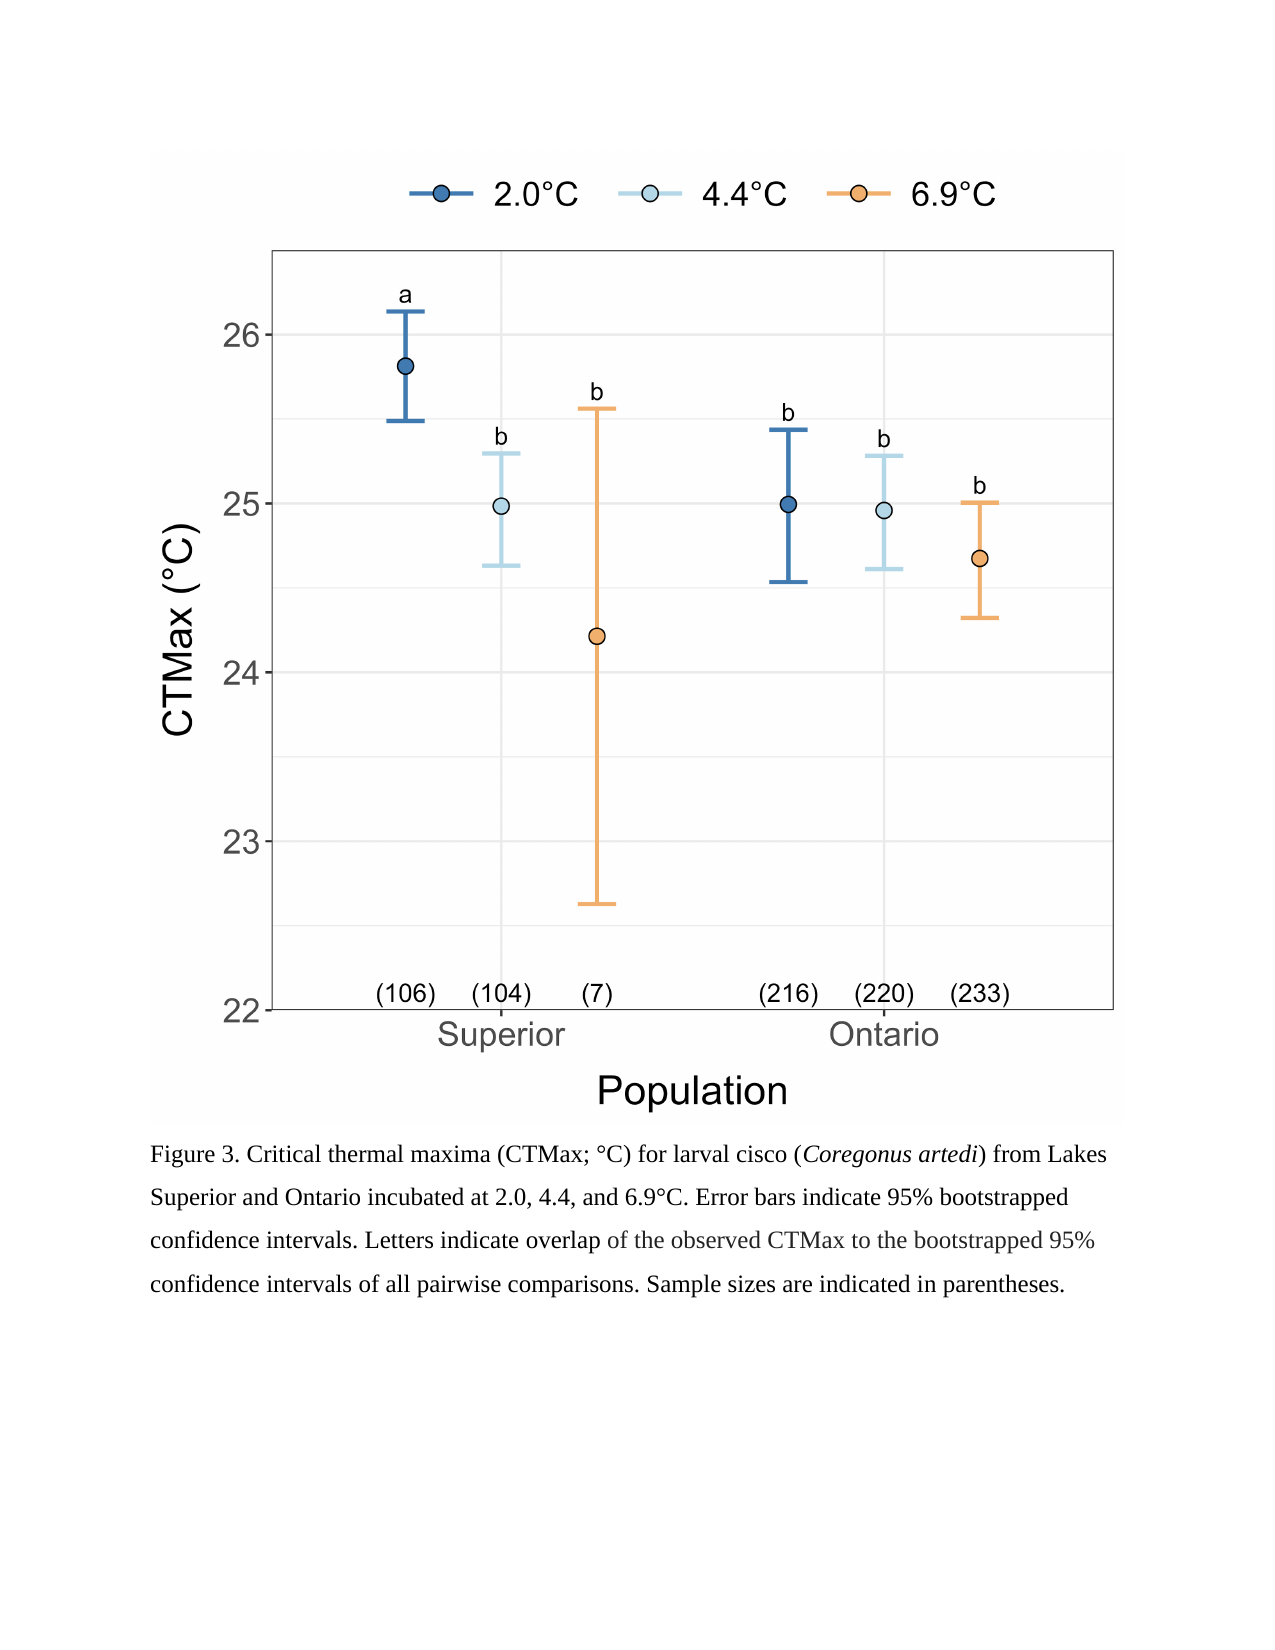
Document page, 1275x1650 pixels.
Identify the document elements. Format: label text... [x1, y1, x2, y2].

subtitle Figure 3. Critical thermal maxima (CTMax; °C) for larval cisco (Coregonus artedi) from Lakes Superior and Ontario incubated at 2.0, 4.4, and 6.9°C. Error bars indicate 95% bootstrapped confidence intervals. Letters indicate overlap of the observed CTMax to the bootstrapped 95% confidence intervals of all pairwise comparisons. Sample sizes are indicated in parentheses. [150, 1139, 1125, 1297]
picture [150, 150, 1125, 1125]
